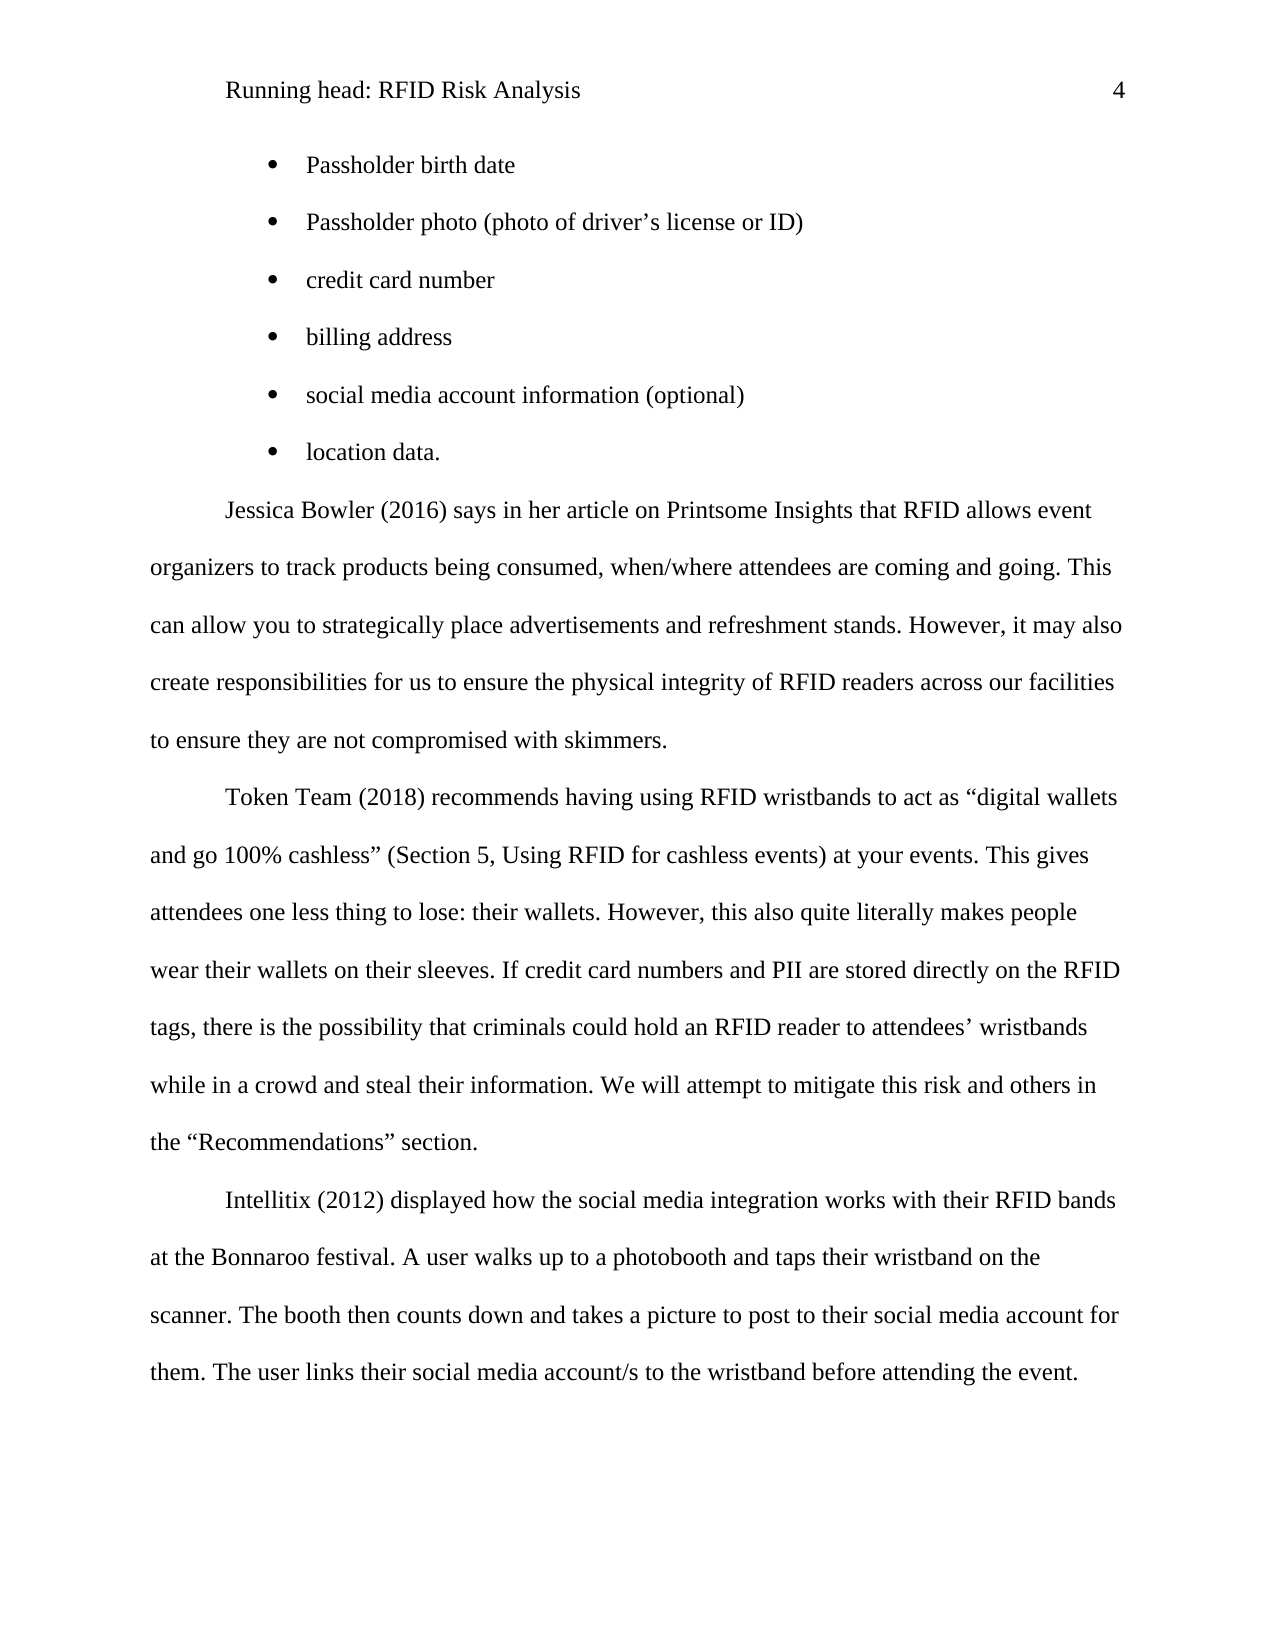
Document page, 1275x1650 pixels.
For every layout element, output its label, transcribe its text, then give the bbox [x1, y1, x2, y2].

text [150, 1185, 1125, 1386]
list Passholder birth date [268, 150, 1125, 179]
list billing address [268, 322, 1125, 351]
list location data. [268, 437, 1125, 466]
text Jessica Bowler (2016) says in her article on Printsome Insights that RFID allows event organizers to track products being consumed, when/where attendees are coming and going. This can allow you to strategically place advertisements and refreshment stands. However, it may also create responsibilities for us to ensure the physical integrity of RFID readers across our facilities to ensure they are not compromised with skimmers. [150, 495, 1125, 754]
list credit card number [268, 265, 1125, 294]
list Passholder photo (photo of driver’s license or ID) [268, 207, 1125, 236]
list social media account information (optional) [268, 380, 1125, 409]
text Token Team (2018) recommends having using RFID wristbands to act as “digital wallets and go 100% cashless” (Section 5, Using RFID for cashless events) at your events. This gives attendees one less thing to lose: their wallets. However, this also quite literally makes people wear their wallets on their sleeves. If credit card numbers and PII are stored directly on the RFID tags, there is the possibility that criminals could hold an RFID reader to attendees’ wristbands while in a crowd and steal their information. We will attempt to mitigate this risk and others in the “Recommendations” section. [150, 782, 1125, 1156]
